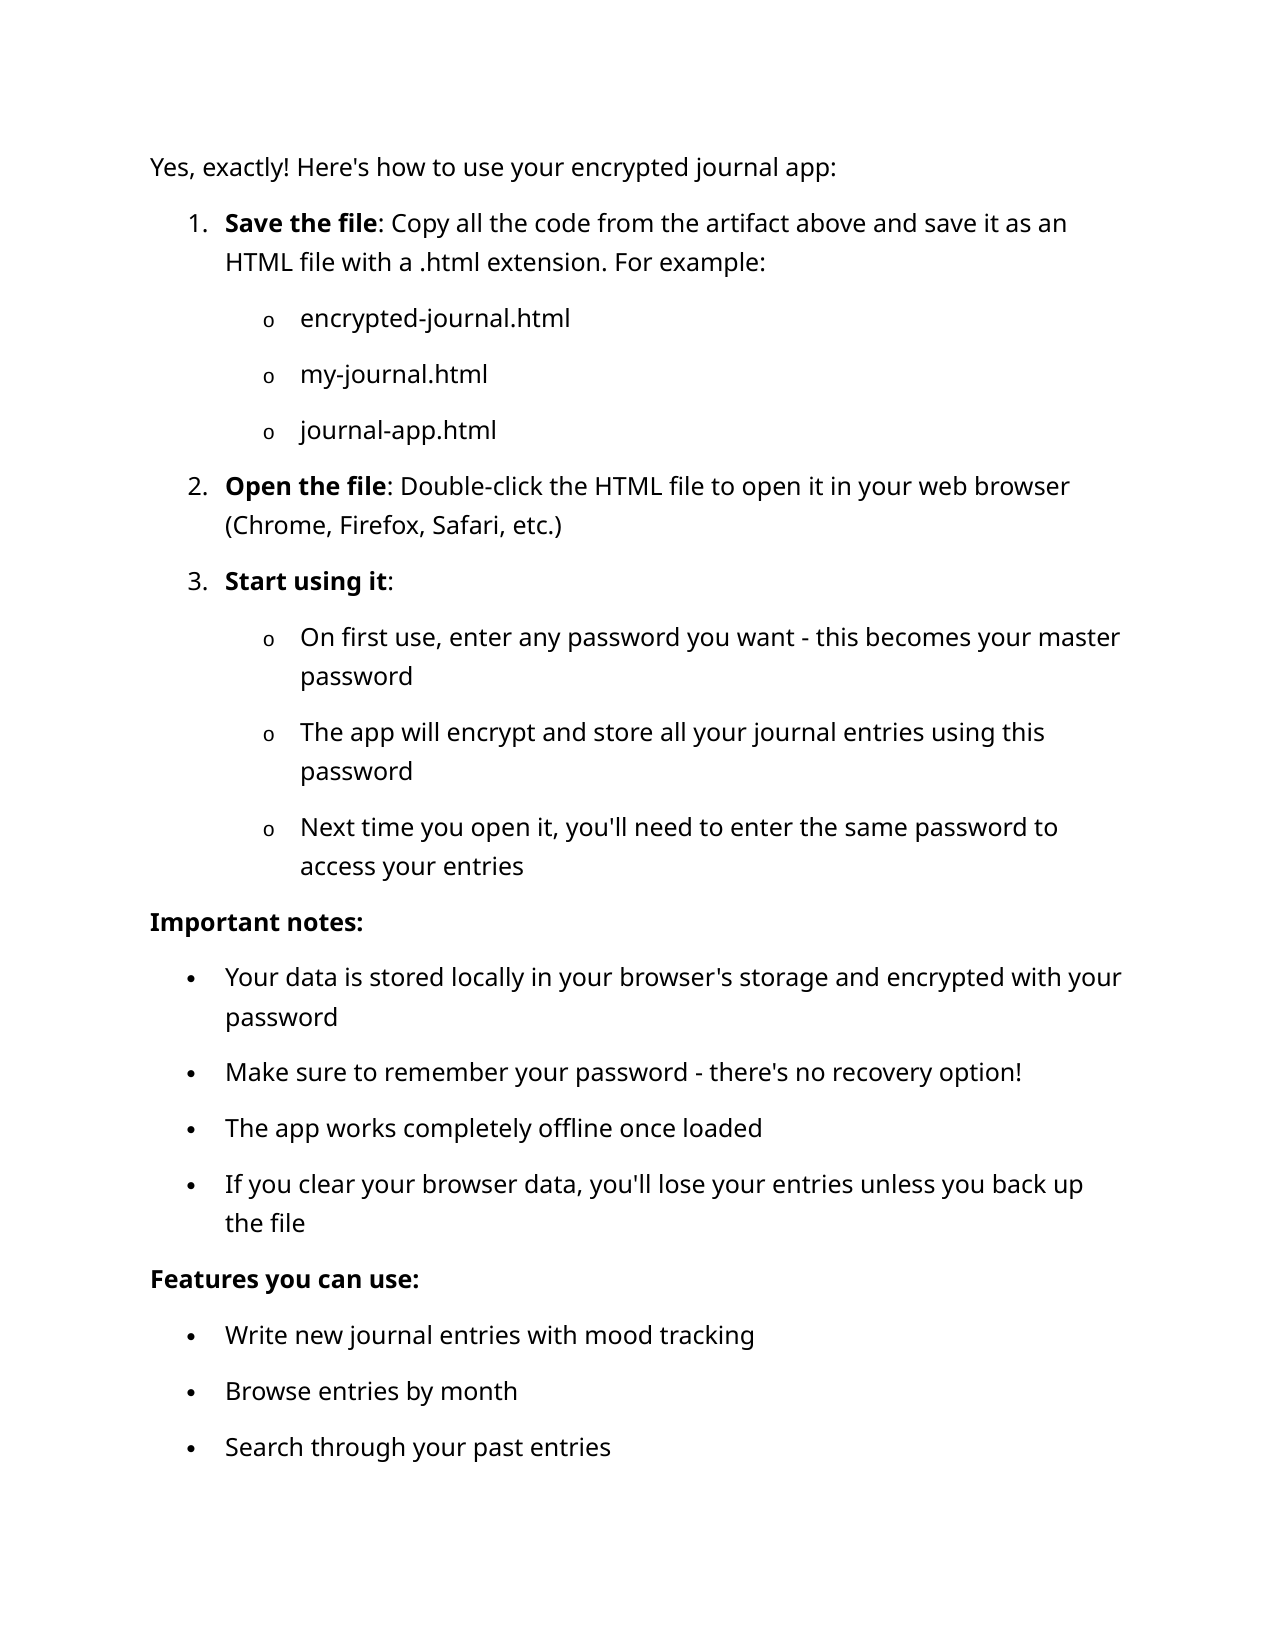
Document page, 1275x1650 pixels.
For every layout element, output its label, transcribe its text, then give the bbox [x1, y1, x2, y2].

list Browse entries by month [187, 1373, 1125, 1407]
list Search through your past entries [187, 1429, 1125, 1463]
list my-journal.html [262, 357, 1125, 391]
list Save the file: Copy all the code from the artifact above and save it as an HTML file with a .html extension. For example: [187, 206, 1125, 279]
list The app works completely offline once loaded [187, 1111, 1125, 1145]
text Important notes: [150, 904, 1125, 938]
list Start using it: [187, 563, 1125, 597]
list Your data is stored locally in your browser's storage and encrypted with your password [187, 960, 1125, 1033]
list On first use, enter any password you want - this becomes your master password [262, 619, 1125, 692]
list The app will encrypt and store all your journal entries using this password [262, 714, 1125, 787]
list Make sure to remember your password - there's no recovery option! [187, 1055, 1125, 1089]
list Next time you open it, you'll need to enter the same password to access your entries [262, 809, 1125, 882]
list Open the file: Double-click the HTML file to open it in your web browser (Chrome, Firefox, Safari, etc.) [187, 468, 1125, 542]
list encrypted-journal.html [262, 301, 1125, 335]
text Features you can use: [150, 1262, 1125, 1296]
list Write new journal entries with mood tracking [187, 1317, 1125, 1352]
list If you clear your browser data, you'll lose your entries unless you back up the file [187, 1167, 1125, 1240]
list journal-app.html [262, 412, 1125, 447]
text Yes, exactly! Here's how to use your encrypted journal app: [150, 150, 1125, 184]
